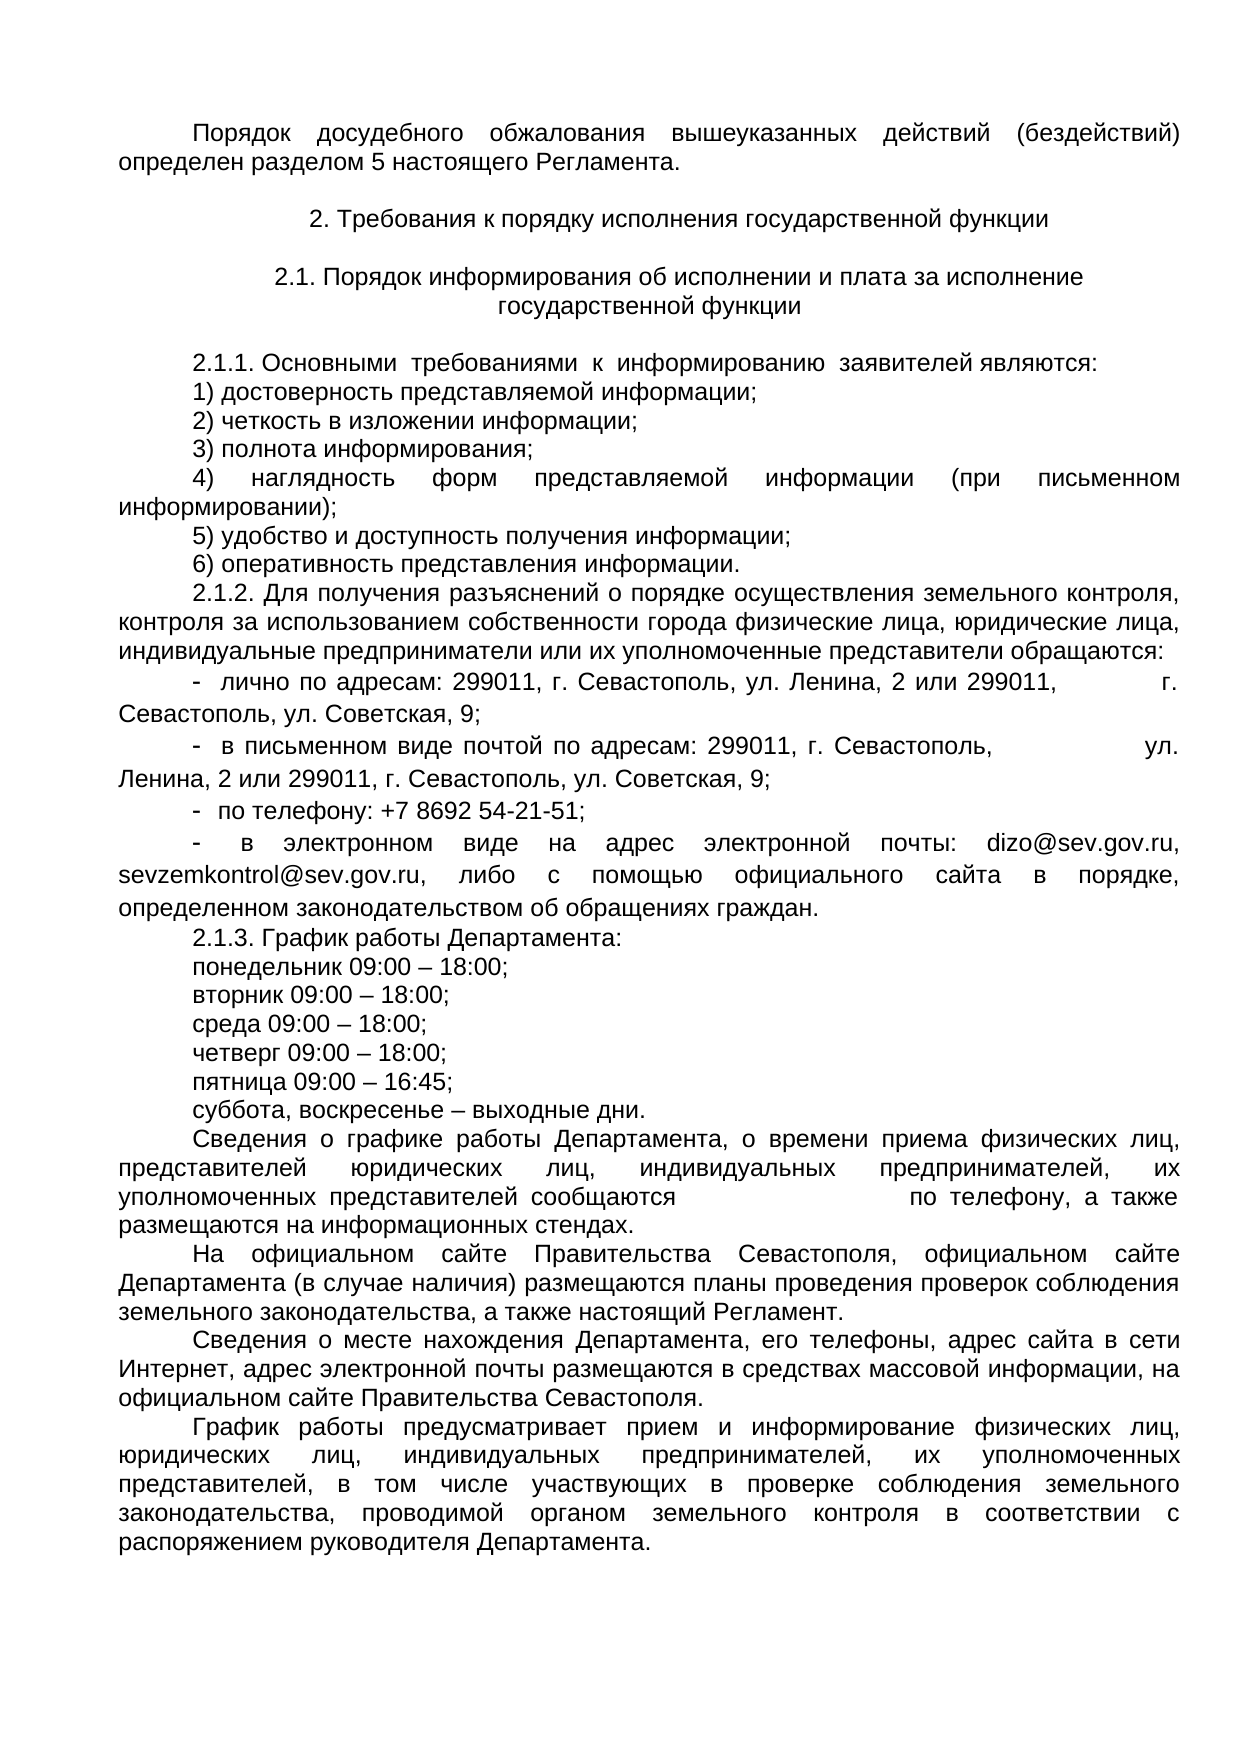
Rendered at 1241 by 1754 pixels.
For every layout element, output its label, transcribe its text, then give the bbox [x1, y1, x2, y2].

text 2.1.2. Для получения разъяснений о порядке осуществления земельного контроля, контроля за использованием собственности города физические лица, юридические лица, индивидуальные предприниматели или их уполномоченные представители обращаются: [118, 578, 1181, 664]
text среда 09:00 – 18:00; [118, 1009, 1181, 1038]
text 2.1. Порядок информирования об исполнении и плата за исполнение государственной функции [118, 262, 1181, 319]
text 3) полнота информирования; [118, 434, 1181, 463]
text 2. Требования к порядку исполнения государственной функции [118, 204, 1181, 233]
text Сведения о месте нахождения Департамента, его телефоны, адрес сайта в сети Интернет, адрес электронной почты размещаются в средствах массовой информации, на официальном сайте Правительства Севастополя. [118, 1325, 1181, 1411]
text пятница 09:00 – 16:45; [118, 1066, 1181, 1095]
list по телефону: +7 8692 54-21-51; [118, 793, 1181, 826]
text четверг 09:00 – 18:00; [118, 1038, 1181, 1066]
text 2) четкость в изложении информации; [118, 406, 1181, 434]
list в электронном виде на адрес электронной почты: dizo@sev.gov.ru, sevzemkontrol@sev.gov.ru, либо с помощью официального сайта в порядке, определенном законодательством об обращениях граждан. [118, 826, 1181, 923]
text 5) удобство и доступность получения информации; [118, 521, 1181, 549]
text 4) наглядность форм представляемой информации (при письменном информировании); [118, 463, 1181, 521]
text График работы предусматривает прием и информирование физических лиц, юридических лиц, индивидуальных предпринимателей, их уполномоченных представителей, в том числе участвующих в проверке соблюдения земельного законодательства, проводимой органом земельного контроля в соответствии с распоряжением руководителя Департамента. [118, 1411, 1181, 1555]
text 2.1.1. Основными требованиями к информированию заявителей являются: [118, 348, 1181, 377]
text суббота, воскресенье – выходные дни. [118, 1095, 1181, 1124]
text На официальном сайте Правительства Севастополя, официальном сайте Департамента (в случае наличия) размещаются планы проведения проверок соблюдения земельного законодательства, а также настоящий Регламент. [118, 1239, 1181, 1325]
text понедельник 09:00 – 18:00; [118, 951, 1181, 980]
list в письменном виде почтой по адресам: 299011, г. Севастополь, ул. Ленина, 2 или 299011, г. Севастополь, ул. Советская, 9; [118, 729, 1181, 793]
text Сведения о графике работы Департамента, о времени приема физических лиц, представителей юридических лиц, индивидуальных предпринимателей, их уполномоченных представителей сообщаются по телефону, а также размещаются на информационных стендах. [118, 1124, 1181, 1239]
text вторник 09:00 – 18:00; [118, 980, 1181, 1009]
list лично по адресам: 299011, г. Севастополь, ул. Ленина, 2 или 299011, г. Севастополь, ул. Советская, 9; [118, 664, 1181, 729]
text 1) достоверность представляемой информации; [118, 377, 1181, 406]
text 2.1.3. График работы Департамента: [118, 923, 1181, 951]
text Порядок досудебного обжалования вышеуказанных действий (бездействий) определен разделом 5 настоящего Регламента. [118, 118, 1181, 176]
text 6) оперативность представления информации. [118, 549, 1181, 578]
